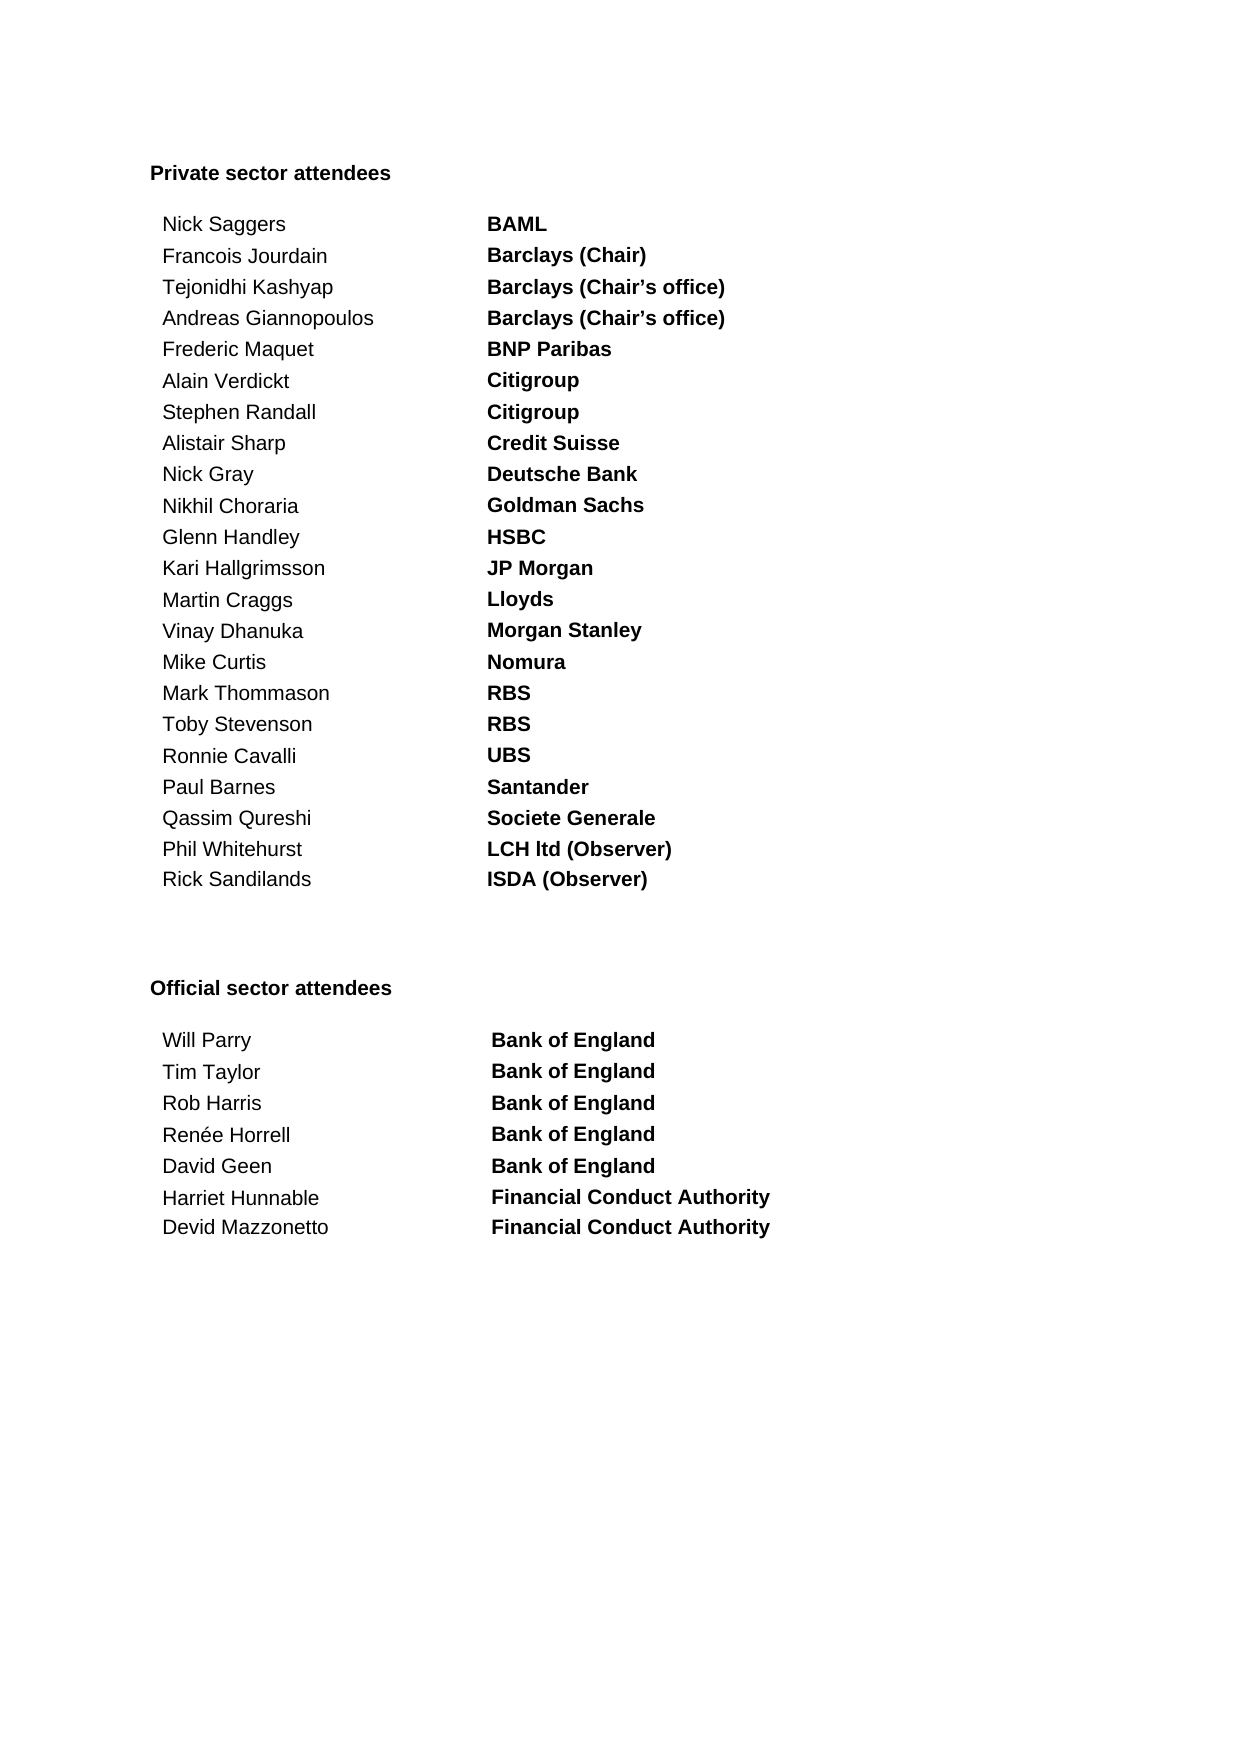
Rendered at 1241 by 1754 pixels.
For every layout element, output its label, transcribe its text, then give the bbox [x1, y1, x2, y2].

table_cell HSBC [430, 521, 746, 553]
table_cell Barclays (Chair) [430, 240, 746, 271]
table_cell RBS [430, 709, 746, 740]
table_cell Alistair Sharp [141, 428, 430, 459]
table_cell Tim Taylor [141, 1056, 410, 1087]
table_cell LCH ltd (Observer) [430, 834, 746, 865]
table_cell Barclays (Chair’s office) [430, 303, 746, 334]
table_cell Martin Craggs [141, 584, 430, 615]
table_cell Nick Gray [141, 459, 430, 490]
table_cell Tejonidhi Kashyap [141, 271, 430, 303]
table_cell UBS [430, 740, 746, 771]
table_cell Financial Conduct Authority [410, 1182, 791, 1213]
table_cell Rob Harris [141, 1088, 410, 1119]
table_cell Bank of England [410, 1119, 791, 1151]
table_cell Kari Hallgrimsson [141, 553, 430, 584]
table_cell Andreas Giannopoulos [141, 303, 430, 334]
table_cell Alain Verdickt [141, 365, 430, 396]
table_cell Societe Generale [430, 803, 746, 834]
table_cell BNP Paribas [430, 334, 746, 365]
table_cell Financial Conduct Authority [410, 1214, 791, 1241]
table_cell Deutsche Bank [430, 459, 746, 490]
table_cell Credit Suisse [430, 428, 746, 459]
table_cell Stephen Randall [141, 396, 430, 428]
table_cell Rick Sandilands [141, 865, 430, 892]
table_cell RBS [430, 678, 746, 709]
table_cell Glenn Handley [141, 521, 430, 553]
table_cell ISDA (Observer) [430, 865, 746, 892]
table_cell Lloyds [430, 584, 746, 615]
table_cell JP Morgan [430, 553, 746, 584]
table_cell Citigroup [430, 396, 746, 428]
table_cell Santander [430, 771, 746, 803]
table_cell Bank of England [410, 1151, 791, 1182]
table_cell Harriet Hunnable [141, 1182, 410, 1213]
table_cell Barclays (Chair’s office) [430, 271, 746, 303]
table_cell Goldman Sachs [430, 490, 746, 521]
table_cell Nomura [430, 646, 746, 678]
table_cell Francois Jourdain [141, 240, 430, 271]
table_cell Phil Whitehurst [141, 834, 430, 865]
table_cell Mike Curtis [141, 646, 430, 678]
table_cell Vinay Dhanuka [141, 615, 430, 646]
table_cell Morgan Stanley [430, 615, 746, 646]
table_header BAML [430, 213, 746, 240]
table_cell Devid Mazzonetto [141, 1214, 410, 1241]
subtitle Private sector attendees [150, 160, 1132, 184]
table_cell David Geen [141, 1151, 410, 1182]
text Official sector attendees [150, 976, 1132, 1000]
table_cell Bank of England [410, 1056, 791, 1087]
table_cell Bank of England [410, 1088, 791, 1119]
table_header Will Parry [141, 1029, 410, 1056]
table_cell Ronnie Cavalli [141, 740, 430, 771]
table_cell Toby Stevenson [141, 709, 430, 740]
table_cell Qassim Qureshi [141, 803, 430, 834]
table_cell Citigroup [430, 365, 746, 396]
table_cell Nikhil Choraria [141, 490, 430, 521]
table_cell Renée Horrell [141, 1119, 410, 1151]
table_header Nick Saggers [141, 213, 430, 240]
table_cell Paul Barnes [141, 771, 430, 803]
table_cell Frederic Maquet [141, 334, 430, 365]
table_cell Mark Thommason [141, 678, 430, 709]
table_header Bank of England [410, 1029, 791, 1056]
